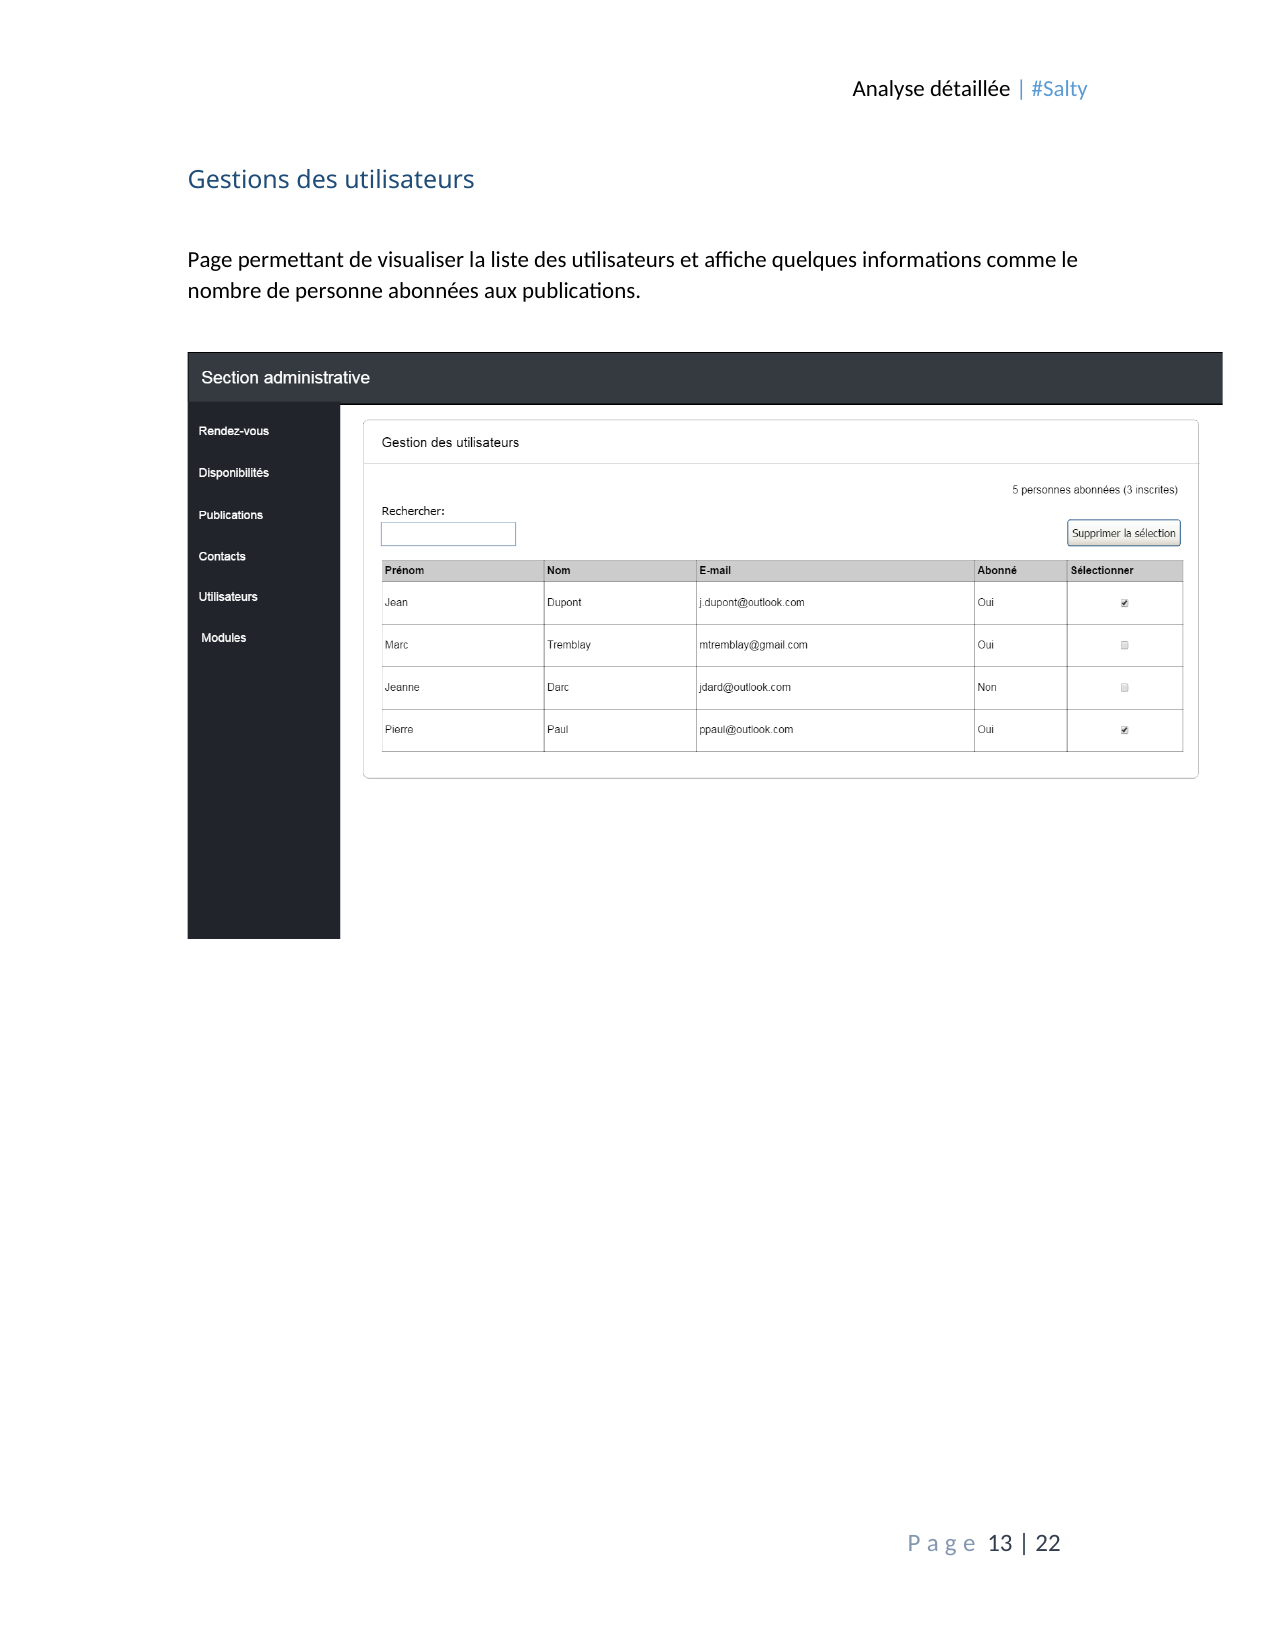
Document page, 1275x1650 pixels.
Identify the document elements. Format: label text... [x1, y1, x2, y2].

subtitle Gestions des utilisateurs [187, 162, 1087, 196]
picture [187, 352, 1223, 939]
text Page permettant de visualiser la liste des utilisateurs et affiche quelques informations comme le nombre de personne abonnées aux publications. [187, 246, 1087, 304]
